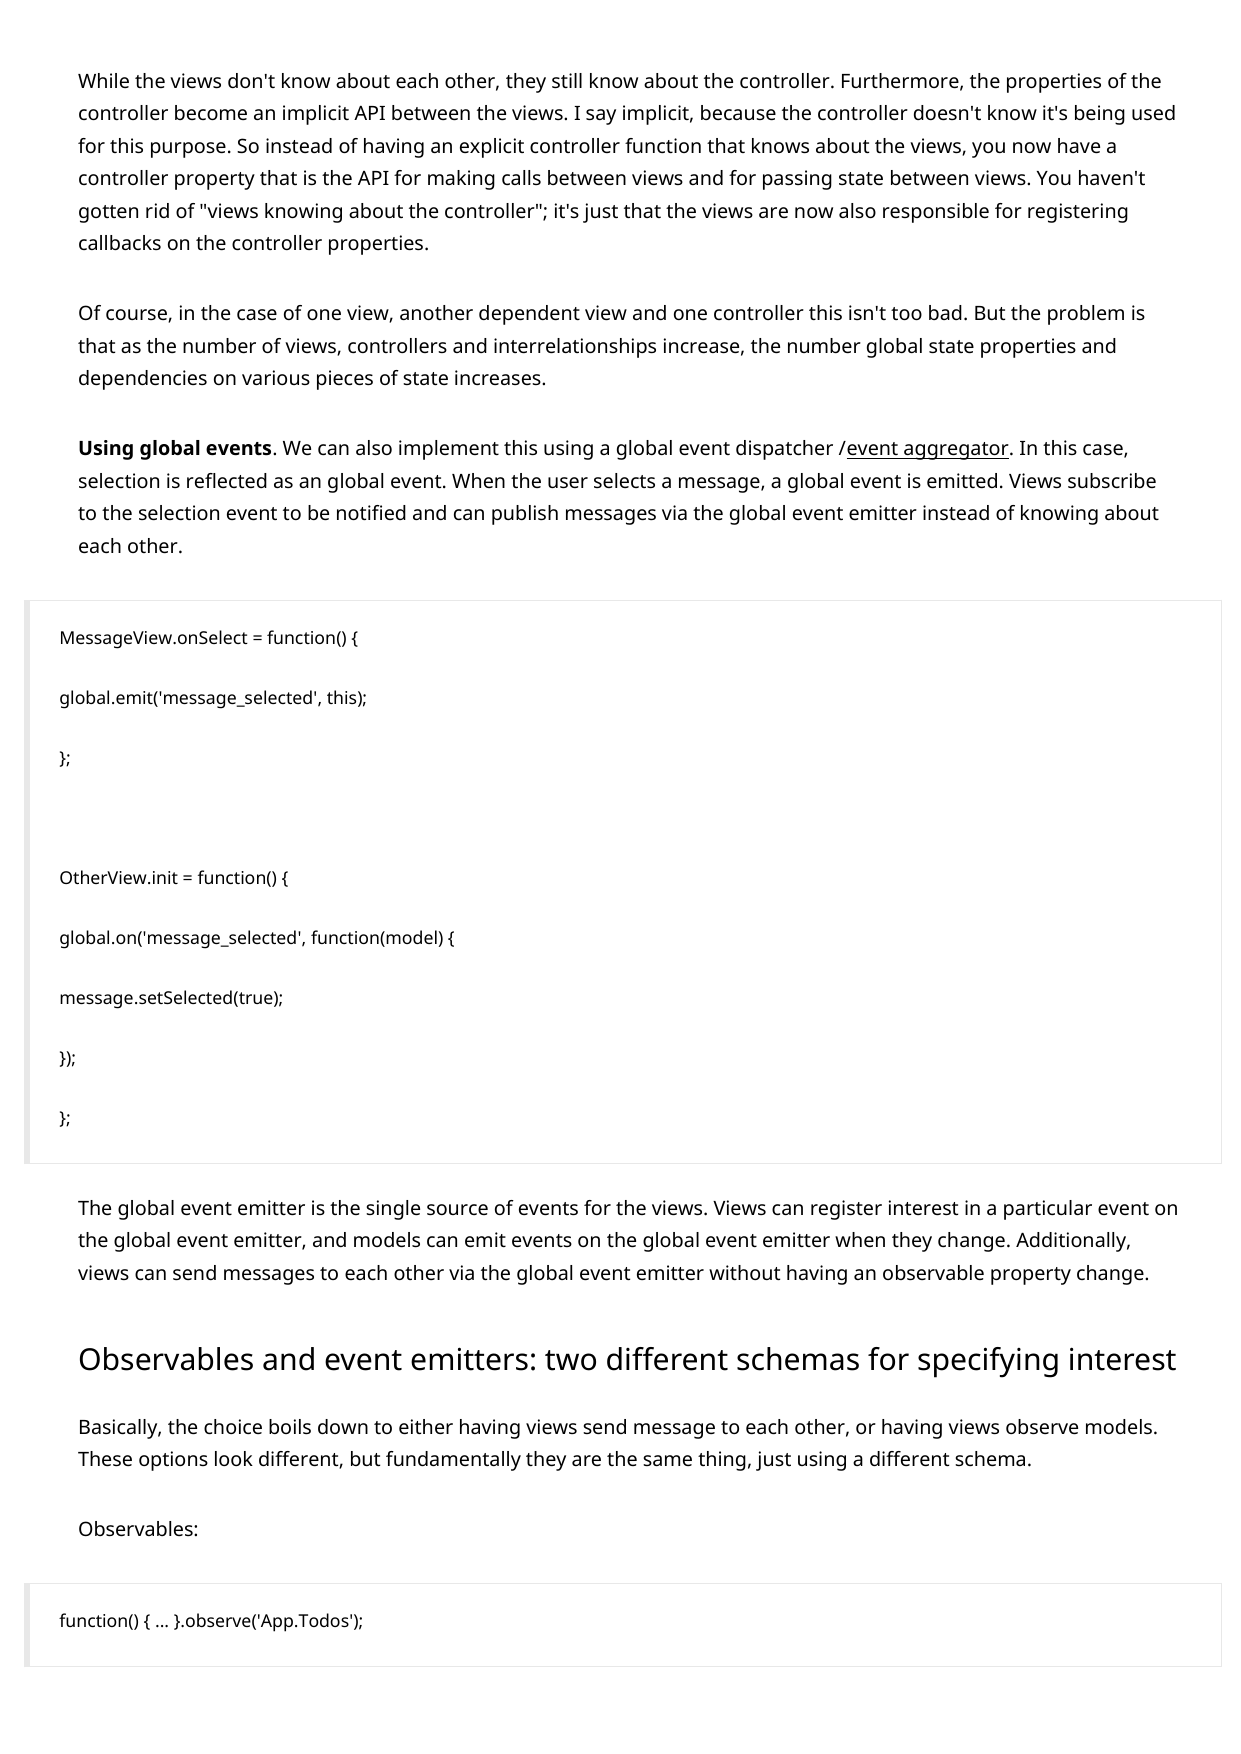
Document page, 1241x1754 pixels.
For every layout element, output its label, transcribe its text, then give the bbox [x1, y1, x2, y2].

text The global event emitter is the single source of events for the views. Views can register interest in a particular event on the global event emitter, and models can emit events on the global event emitter when they change. Additionally, views can send messages to each other via the global event emitter without having an observable property change. [78, 1192, 1181, 1289]
text global.emit('message_selected', this); [30, 659, 1221, 718]
text Basically, the choice boils down to either having views send message to each other, or having views observe models. These options look different, but fundamentally they are the same thing, just using a different schema. [78, 1410, 1181, 1475]
subtitle Observables and event emitters: two different schemas for specifying interest [78, 1327, 1181, 1392]
text Using global events. We can also implement this using a global event dispatcher /event aggregator. In this case, selection is reflected as an global event. When the user selects a message, a global event is emitted. Views subscribe to the selection event to be notified and can publish messages via the global event emitter instead of knowing about each other. [78, 432, 1181, 562]
text message.setSelected(true); [30, 959, 1221, 1018]
text function() { ... }.observe('App.Todos'); [30, 1584, 1221, 1666]
text }; [30, 1079, 1221, 1163]
text MessageView.onSelect = function() { [30, 601, 1221, 658]
text While the views don't know about each other, they still know about the controller. Furthermore, the properties of the controller become an implicit API between the views. I say implicit, because the controller doesn't know it's being used for this purpose. So instead of having an explicit controller function that knows about the views, you now have a controller property that is the API for making calls between views and for passing state between views. You haven't gotten rid of "views knowing about the controller"; it's just that the views are now also responsible for registering callbacks on the controller properties. [78, 64, 1181, 259]
text Of course, in the case of one view, another dependent view and one controller this isn't too bad. But the problem is that as the number of views, controllers and interrelationships increase, the number global state properties and dependencies on various pieces of state increases. [78, 297, 1181, 394]
text }; [30, 719, 1221, 778]
text OtherView.init = function() { [30, 839, 1221, 898]
text global.on('message_selected', function(model) { [30, 899, 1221, 958]
text }); [30, 1019, 1221, 1078]
text Observables: [78, 1513, 1181, 1545]
